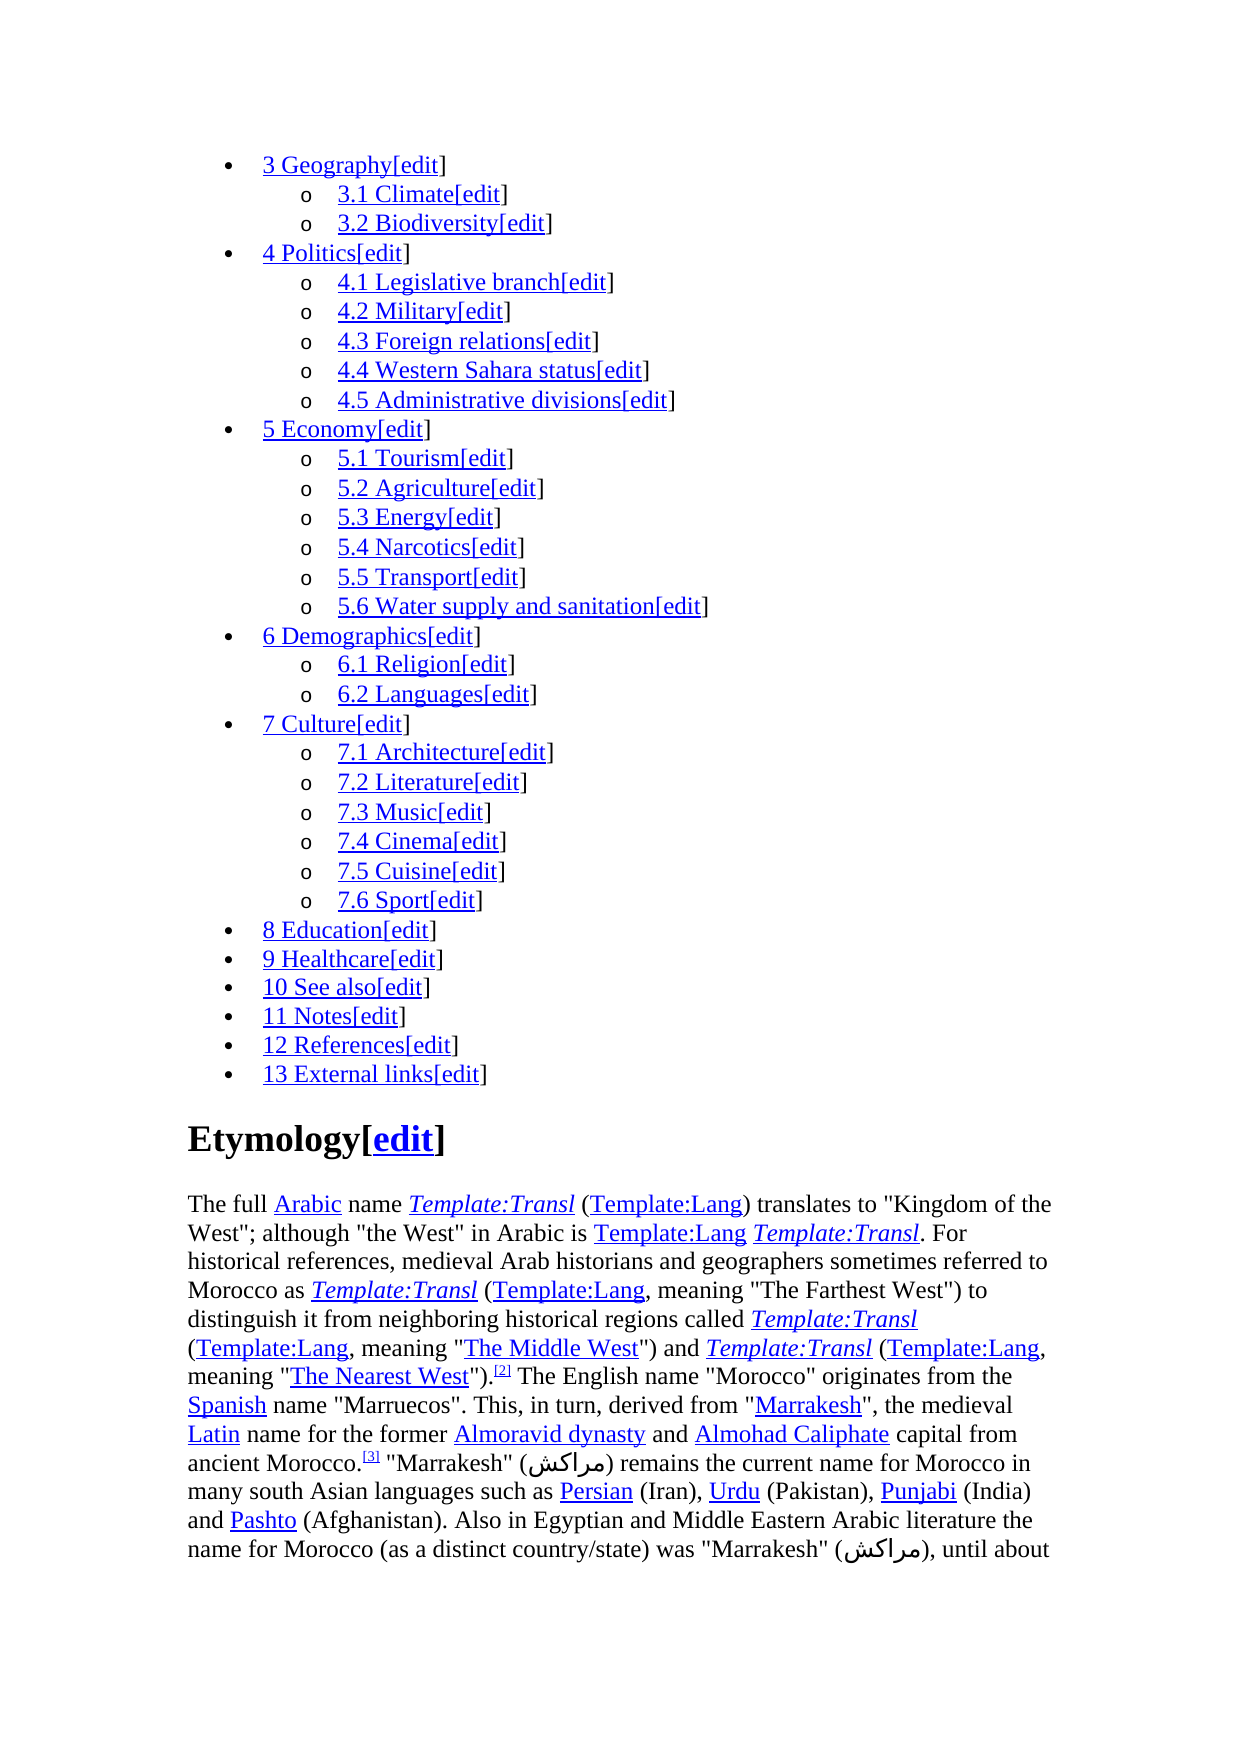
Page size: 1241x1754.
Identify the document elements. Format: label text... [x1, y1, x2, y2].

list 5.3 Energy[edit] [300, 502, 1053, 532]
subtitle Etymology[edit] [187, 1117, 1053, 1160]
list 4.4 Western Sahara status[edit] [300, 355, 1053, 385]
list 8 Education[edit] [225, 915, 1053, 944]
list 5.1 Tourism[edit] [300, 443, 1053, 473]
list 7 Culture[edit] [225, 709, 1053, 737]
list 9 Healthcare[edit] [225, 944, 1053, 972]
list 3.2 Biodiversity[edit] [300, 208, 1053, 238]
list 4 Politics[edit] [225, 238, 1053, 267]
list 10 See also[edit] [225, 972, 1053, 1001]
list 5 Economy[edit] [225, 414, 1053, 443]
list 7.6 Sport[edit] [300, 885, 1053, 915]
list 11 Notes[edit] [225, 1001, 1053, 1030]
list 7.3 Music[edit] [300, 797, 1053, 826]
list 7.5 Cuisine[edit] [300, 856, 1053, 885]
list 4.2 Military[edit] [300, 296, 1053, 326]
list 4.1 Legislative branch[edit] [300, 267, 1053, 296]
list 7.1 Architecture[edit] [300, 737, 1053, 767]
list 4.3 Foreign relations[edit] [300, 326, 1053, 355]
list 6.2 Languages[edit] [300, 679, 1053, 709]
list 7.2 Literature[edit] [300, 767, 1053, 797]
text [187, 1189, 1053, 1563]
list 6 Demographics[edit] [225, 621, 1053, 649]
list 6.1 Religion[edit] [300, 649, 1053, 679]
list 4.5 Administrative divisions[edit] [300, 385, 1053, 414]
list 13 External links[edit] [225, 1059, 1053, 1087]
list 5.2 Agriculture[edit] [300, 473, 1053, 502]
list 5.6 Water supply and sanitation[edit] [300, 591, 1053, 621]
list 5.4 Narcotics[edit] [300, 532, 1053, 562]
list 7.4 Cinema[edit] [300, 826, 1053, 856]
list 3.1 Climate[edit] [300, 179, 1053, 208]
list 3 Geography[edit] [225, 150, 1053, 179]
list 5.5 Transport[edit] [300, 562, 1053, 591]
list 12 References[edit] [225, 1030, 1053, 1059]
